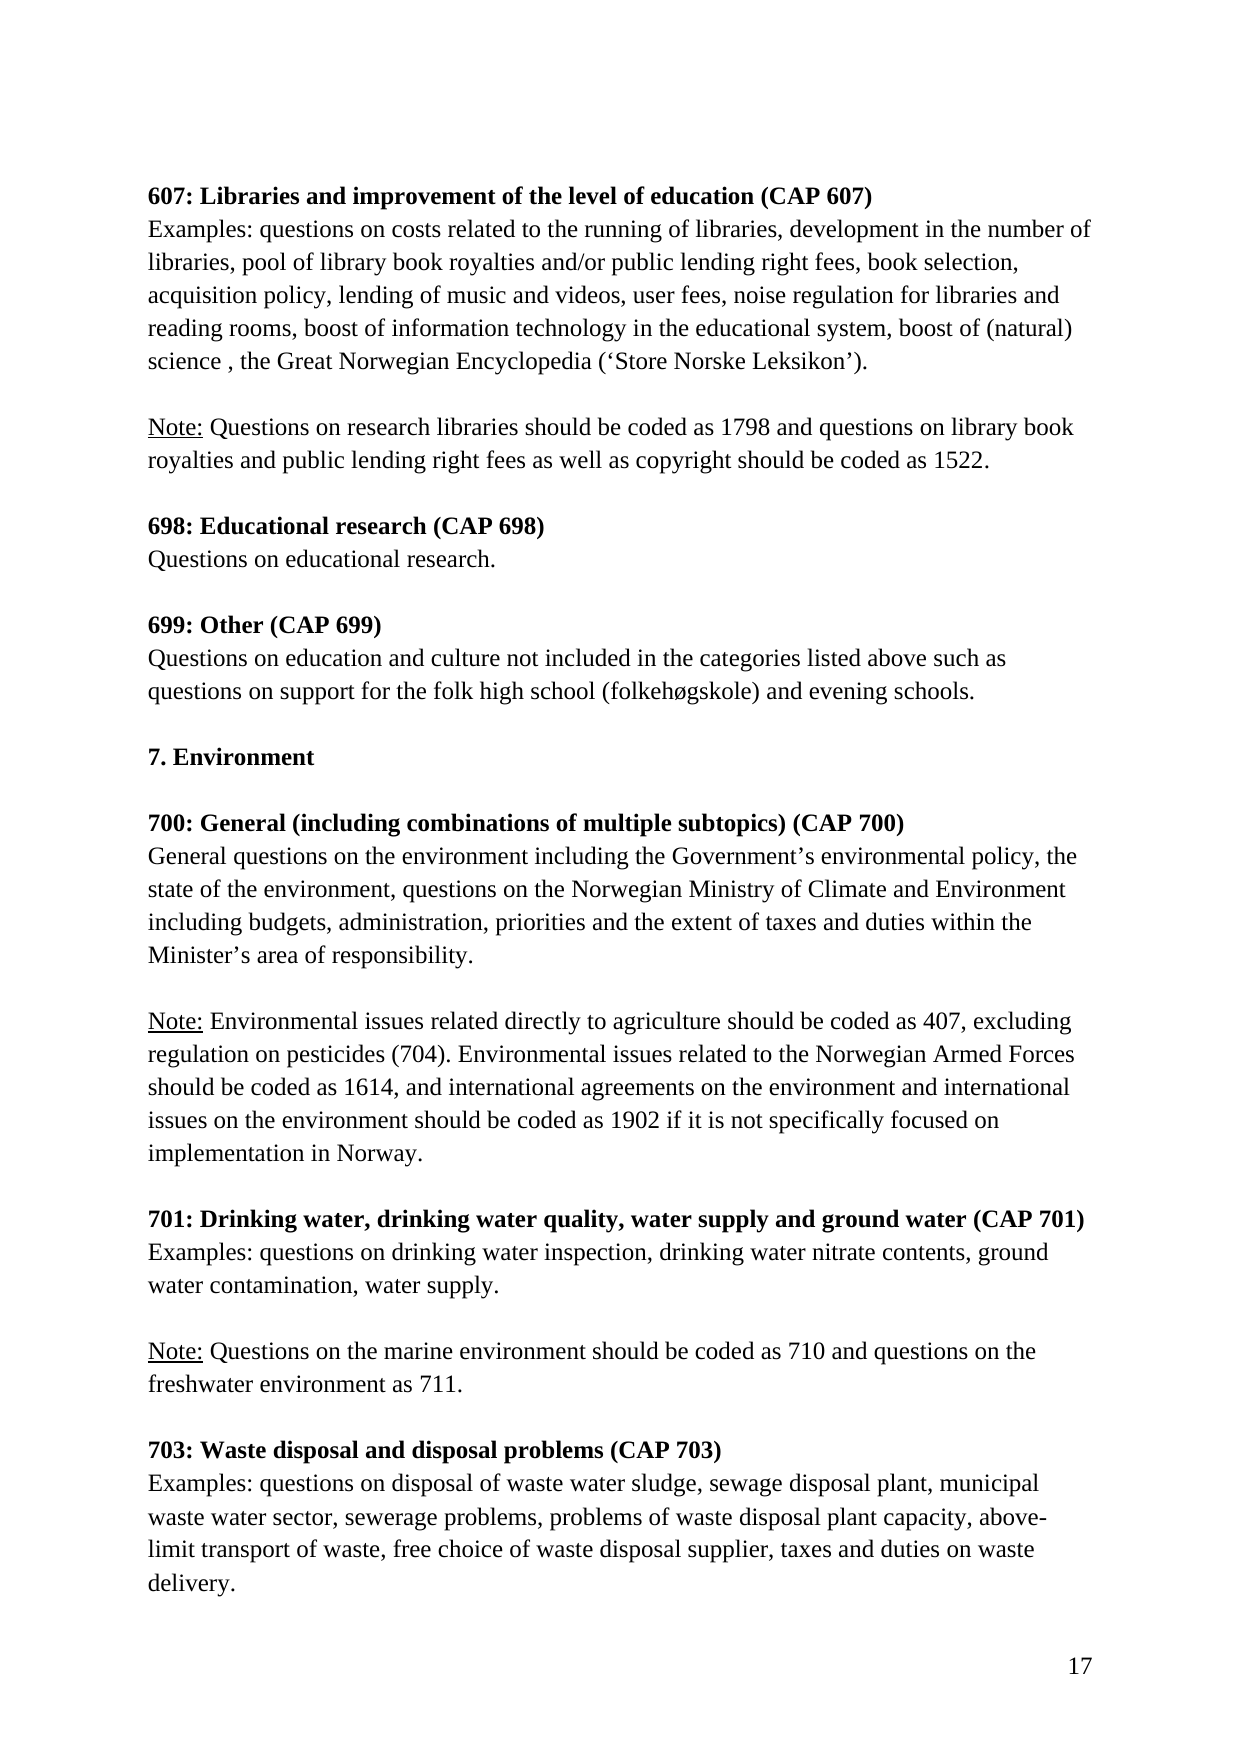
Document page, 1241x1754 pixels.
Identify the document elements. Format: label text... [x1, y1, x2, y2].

text Note: Questions on the marine environment should be coded as 710 and questions on the freshwater environment as 711. [148, 1336, 1092, 1398]
text Note: Questions on research libraries should be coded as 1798 and questions on library book royalties and public lending right fees as well as copyright should be coded as 1522. [148, 412, 1092, 474]
text 7. Environment [148, 742, 1092, 771]
text 703: Waste disposal and disposal problems (CAP 703) [148, 1436, 1092, 1464]
text 607: Libraries and improvement of the level of education (CAP 607) [148, 181, 1092, 209]
text Questions on educational research. [148, 544, 1092, 573]
text Examples: questions on drinking water inspection, drinking water nitrate contents, ground water contamination, water supply. [148, 1237, 1092, 1299]
text 698: Educational research (CAP 698) [148, 511, 1092, 540]
text 700: General (including combinations of multiple subtopics) (CAP 700) [148, 808, 1092, 837]
text 701: Drinking water, drinking water quality, water supply and ground water (CAP 701) [148, 1204, 1092, 1233]
text 699: Other (CAP 699) [148, 610, 1092, 639]
text Examples: questions on costs related to the running of libraries, development in the number of libraries, pool of library book royalties and/or public lending right fees, book selection, acquisition policy, lending of music and videos, user fees, noise regulation for libraries and reading rooms, boost of information technology in the educational system, boost of (natural) science , the Great Norwegian Encyclopedia (‘Store Norske Leksikon’). [148, 214, 1092, 374]
text Questions on education and culture not included in the categories listed above such as questions on support for the folk high school (folkehøgskole) and evening schools. [148, 643, 1092, 705]
text Note: Environmental issues related directly to agriculture should be coded as 407, excluding regulation on pesticides (704). Environmental issues related to the Norwegian Armed Forces should be coded as 1614, and international agreements on the environment and international issues on the environment should be coded as 1902 if it is not specifically focused on implementation in Norway. [148, 1006, 1092, 1167]
text Examples: questions on disposal of waste water sludge, sewage disposal plant, municipal waste water sector, sewerage problems, problems of waste disposal plant capacity, above-limit transport of waste, free choice of waste disposal supplier, taxes and duties on waste delivery. [148, 1468, 1092, 1596]
text General questions on the environment including the Government’s environmental policy, the state of the environment, questions on the Norwegian Ministry of Climate and Environment including budgets, administration, priorities and the extent of taxes and duties within the Minister’s area of responsibility. [148, 841, 1092, 969]
